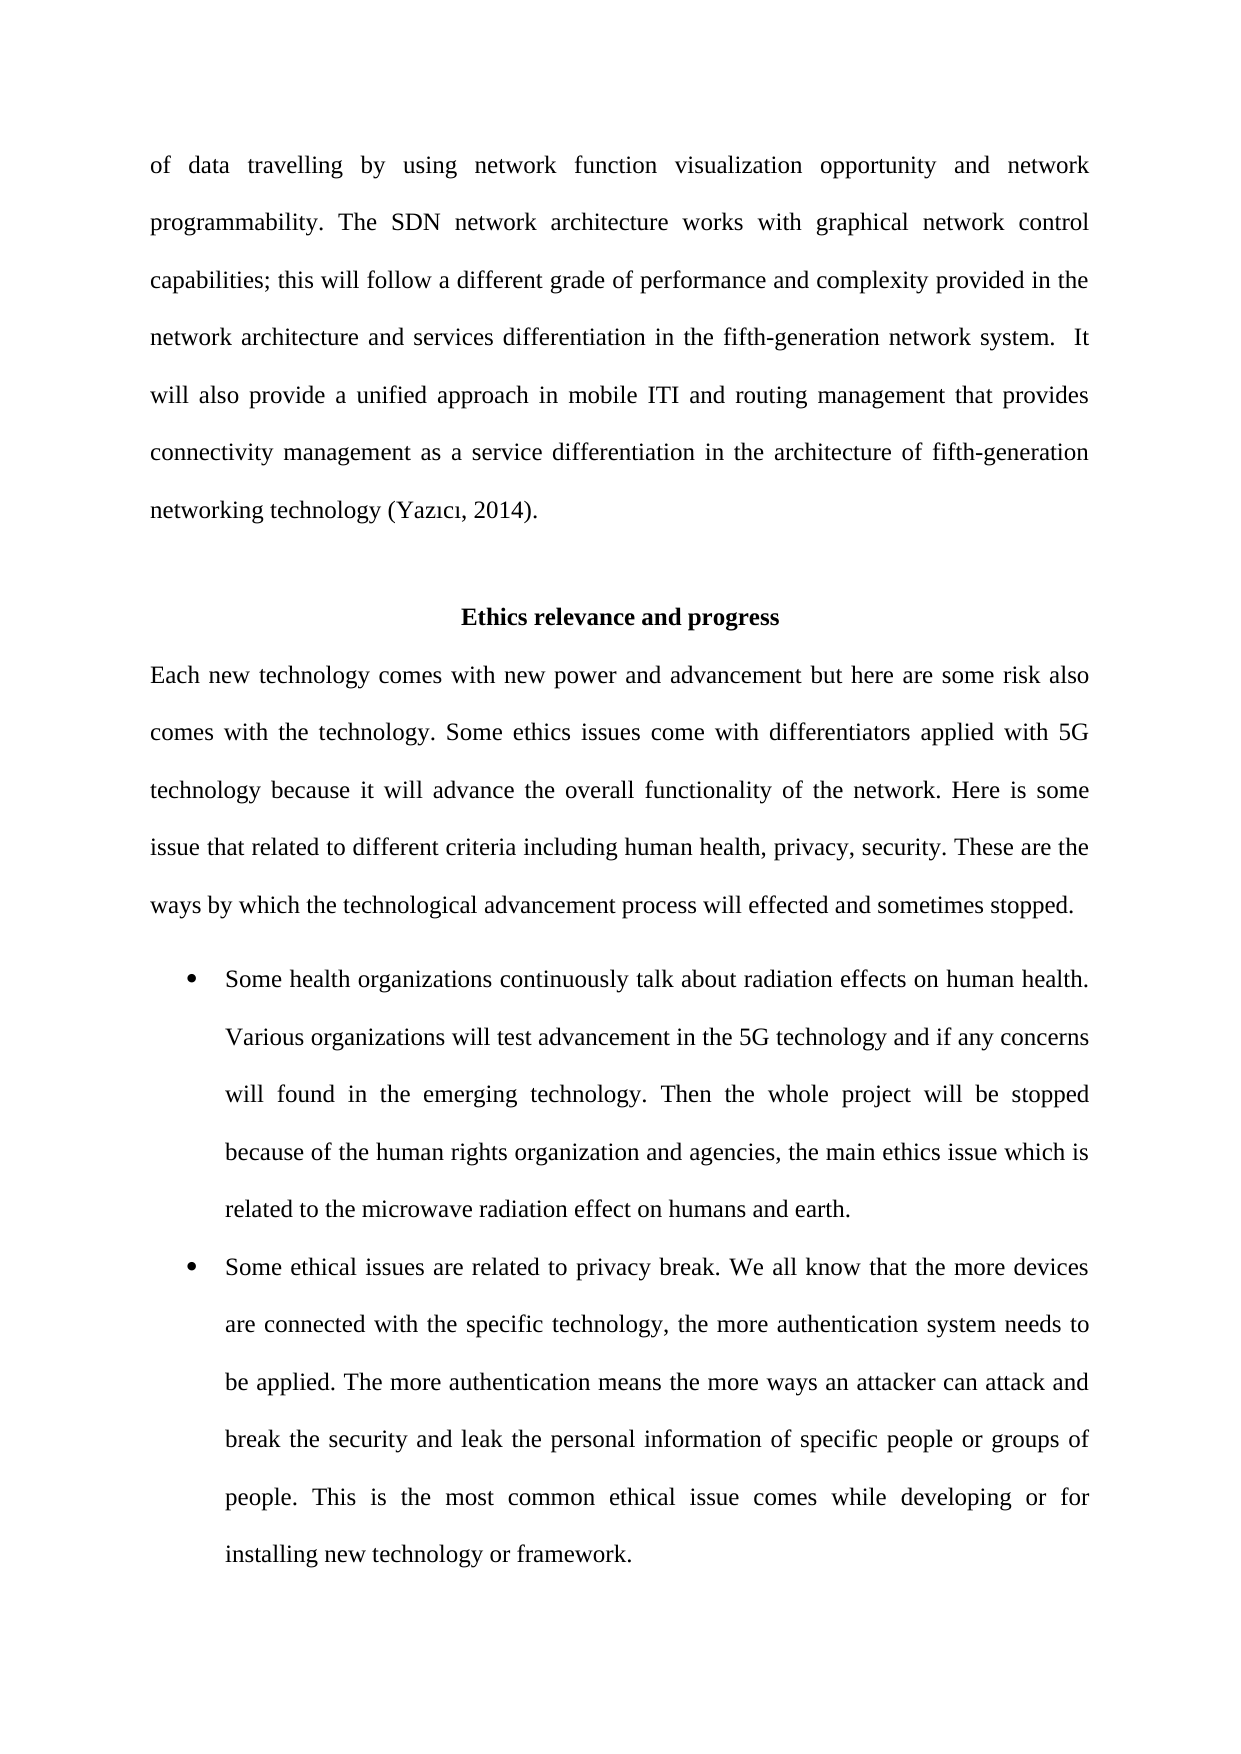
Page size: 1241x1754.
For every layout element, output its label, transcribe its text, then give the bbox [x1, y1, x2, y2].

text Each new technology comes with new power and advancement but here are some risk also comes with the technology. Some ethics issues come with differentiators applied with 5G technology because it will advance the overall functionality of the network. Here is some issue that related to different criteria including human health, privacy, security. These are the ways by which the technological advancement process will effected and sometimes stopped. [150, 660, 1090, 919]
list Some health organizations continuously talk about radiation effects on human health. Various organizations will test advancement in the 5G technology and if any concerns will found in the emerging technology. Then the whole project will be stopped because of the human rights organization and agencies, the main ethics issue which is related to the microwave radiation effect on humans and earth. [187, 964, 1090, 1223]
list Some ethical issues are related to privacy break. We all know that the more devices are connected with the specific technology, the more authentication system needs to be applied. The more authentication means the more ways an attacker can attack and break the security and leak the personal information of specific people or groups of people. This is the most common ethical issue comes while developing or for installing new technology or framework. [187, 1252, 1090, 1568]
subtitle Ethics relevance and progress [150, 602, 1090, 631]
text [150, 150, 1090, 524]
